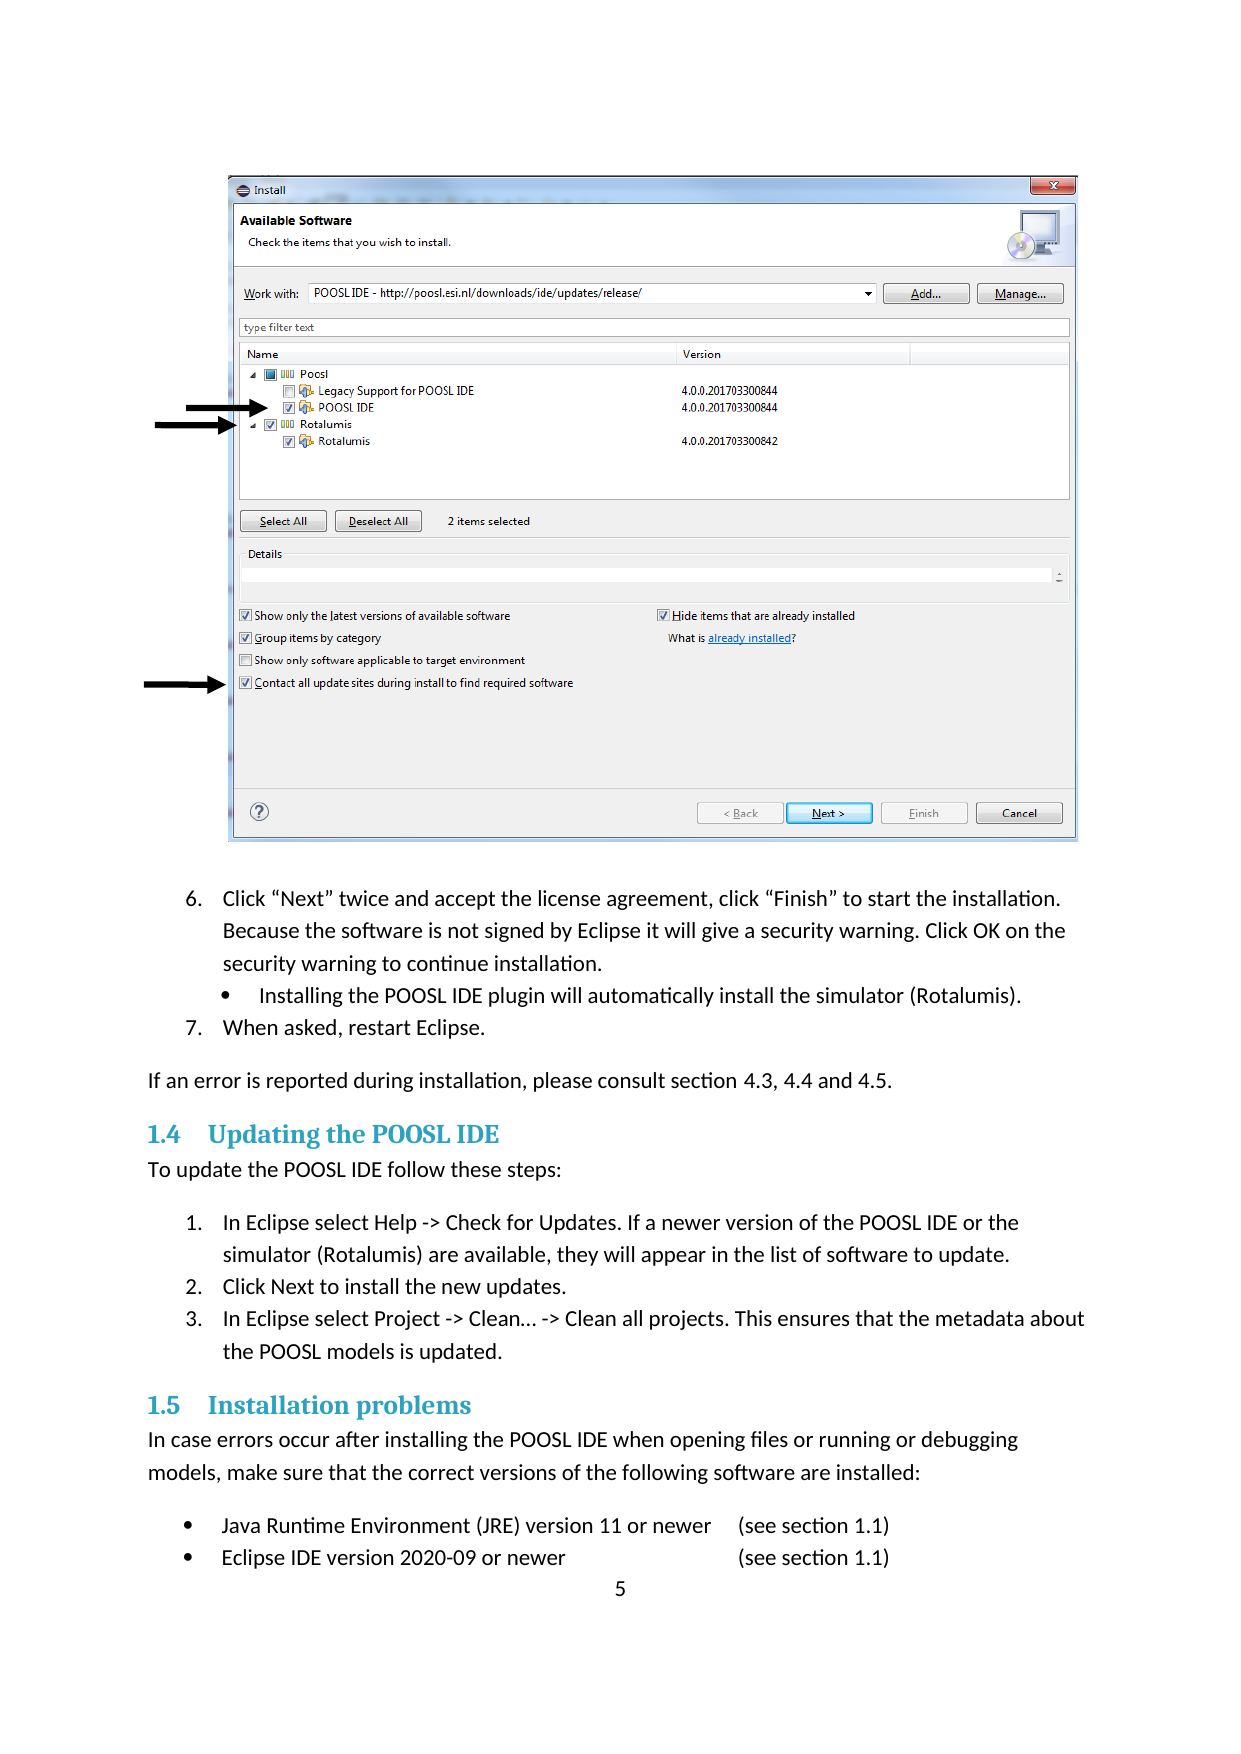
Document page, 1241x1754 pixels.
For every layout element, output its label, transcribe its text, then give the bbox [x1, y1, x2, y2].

list In Eclipse select Help -> Check for Updates. If a newer version of the POOSL IDE or the simulator (Rotalumis) are available, they will appear in the list of software to update. [185, 1164, 1093, 1225]
list Installing the POOSL IDE plugin will automatically install the simulator (Rotalumis). [221, 937, 1093, 966]
picture [321, 175, 985, 841]
text In case errors occur after installing the POOSL IDE when opening files or running or debugging models, make sure that the correct versions of the following software are installed: [148, 1382, 1093, 1442]
text To update the POOSL IDE follow these steps: [148, 1111, 1093, 1139]
list Java Runtime Environment (JRE) version 11 or newer (see section 1.1) [184, 1467, 1093, 1495]
text If an error is reported during installation, please consult section 4.3, 4.4 and 4.5. [148, 1023, 1093, 1051]
list When asked, restart Eclipse. [185, 970, 1093, 998]
subtitle Installation problems [148, 1346, 1093, 1377]
subtitle Updating the POOSL IDE [148, 1076, 1093, 1107]
list In Eclipse select Project -> Clean… -> Clean all projects. This ensures that the metadata about the POOSL models is updated. [185, 1261, 1093, 1321]
list Eclipse IDE version 2020-09 or newer (see section 1.1) [184, 1499, 1093, 1527]
list Click Next to install the new updates. [185, 1229, 1093, 1257]
